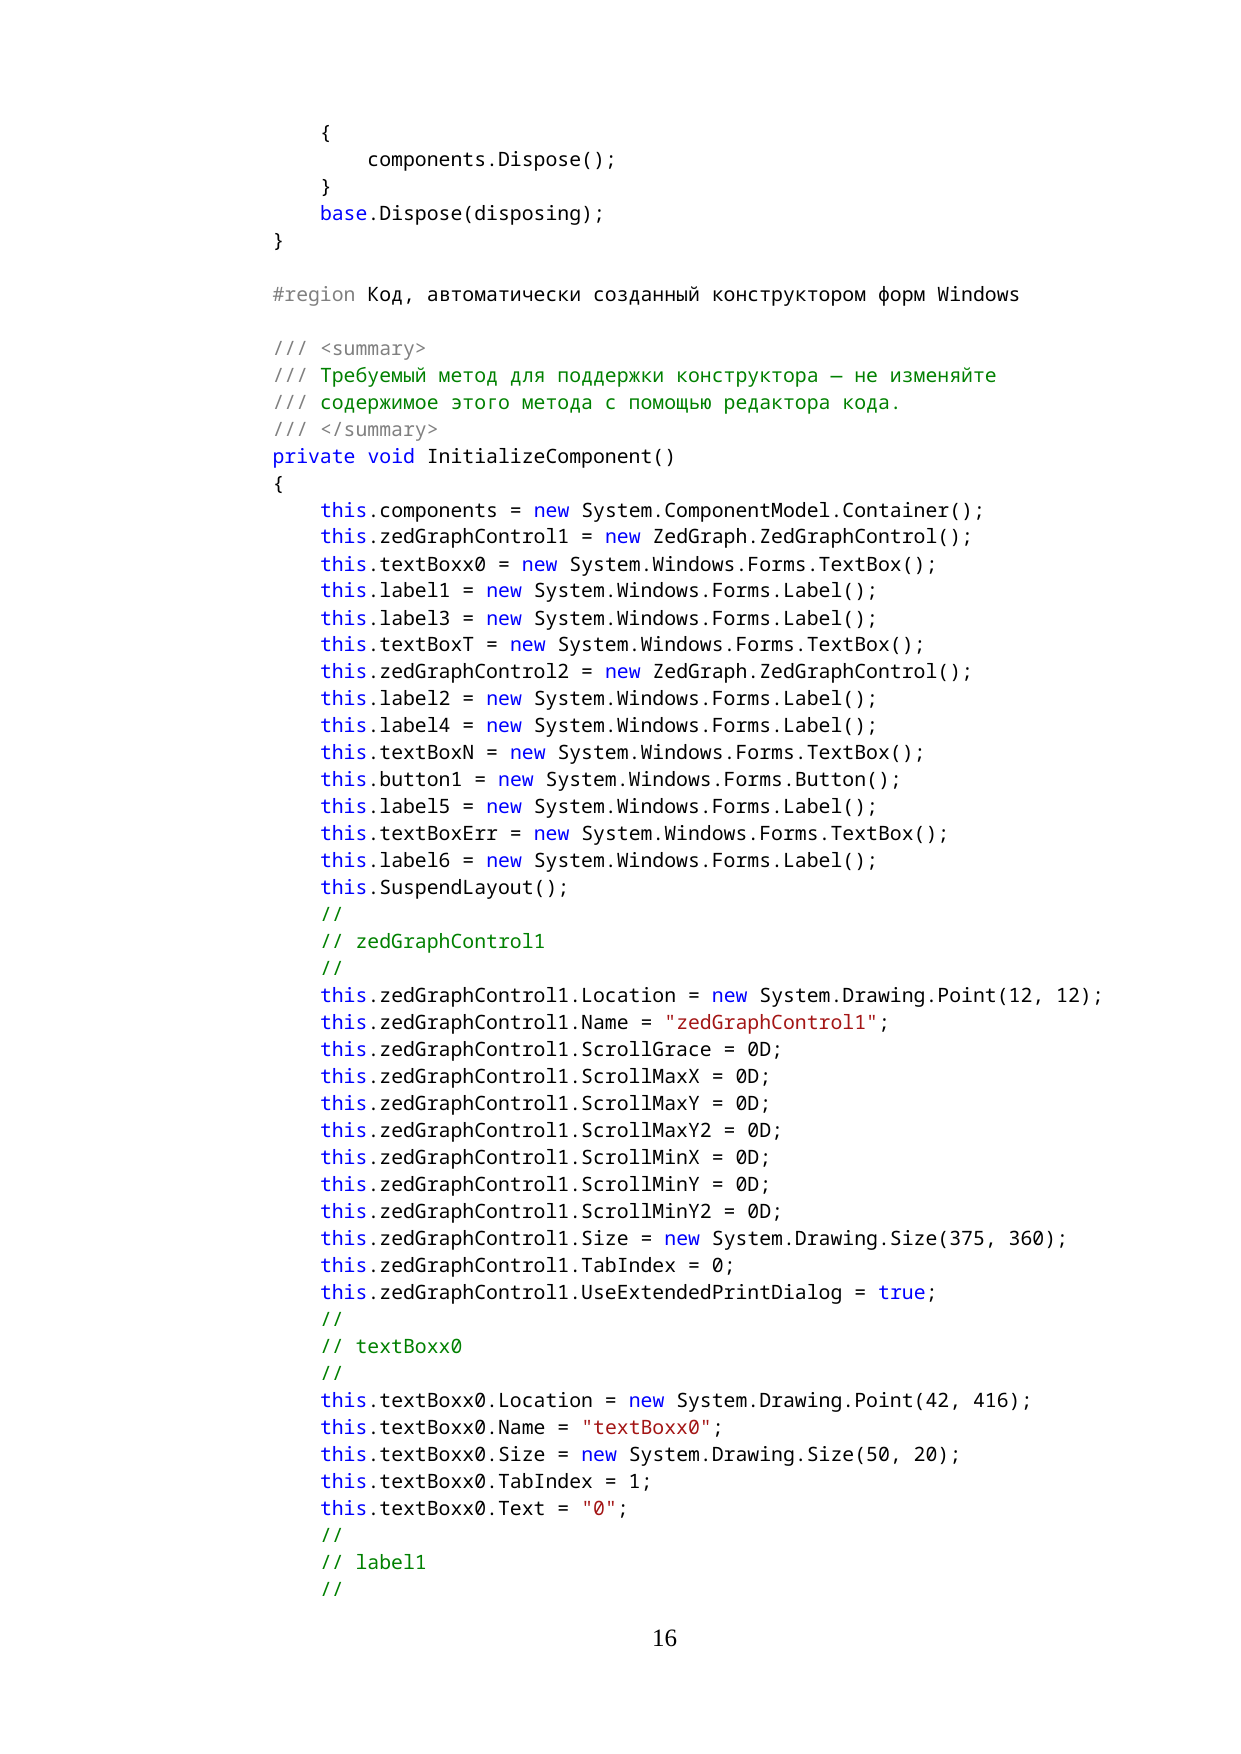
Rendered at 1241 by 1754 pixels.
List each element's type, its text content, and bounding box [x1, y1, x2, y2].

text // [177, 1359, 1152, 1386]
text { [177, 118, 1152, 145]
text this.zedGraphControl1.Size = new System.Drawing.Size(375, 360); [177, 1224, 1152, 1251]
text // textBoxx0 [177, 1332, 1152, 1359]
text this.zedGraphControl1.ScrollMaxY2 = 0D; [177, 1116, 1152, 1143]
text this.zedGraphControl1.UseExtendedPrintDialog = true; [177, 1278, 1152, 1305]
text // [177, 1521, 1152, 1548]
text this.textBoxx0.TabIndex = 1; [177, 1467, 1152, 1494]
text this.SuspendLayout(); [177, 873, 1152, 901]
text components.Dispose(); [177, 145, 1152, 172]
text this.textBoxx0.Name = "textBoxx0"; [177, 1413, 1152, 1440]
text this.zedGraphControl1.ScrollMinY2 = 0D; [177, 1197, 1152, 1224]
text this.zedGraphControl1 = new ZedGraph.ZedGraphControl(); [177, 523, 1152, 550]
text this.zedGraphControl1.ScrollMinY = 0D; [177, 1170, 1152, 1197]
text // [177, 901, 1152, 927]
text #region Код, автоматически созданный конструктором форм Windows [177, 280, 1152, 307]
text this.label5 = new System.Windows.Forms.Label(); [177, 793, 1152, 819]
text this.zedGraphControl1.TabIndex = 0; [177, 1251, 1152, 1278]
text } [177, 172, 1152, 199]
text this.label1 = new System.Windows.Forms.Label(); [177, 577, 1152, 604]
text // [177, 954, 1152, 981]
text this.textBoxT = new System.Windows.Forms.TextBox(); [177, 631, 1152, 658]
text this.zedGraphControl2 = new ZedGraph.ZedGraphControl(); [177, 658, 1152, 685]
text this.textBoxErr = new System.Windows.Forms.TextBox(); [177, 819, 1152, 847]
text this.zedGraphControl1.ScrollMinX = 0D; [177, 1143, 1152, 1170]
text base.Dispose(disposing); [177, 199, 1152, 226]
text this.textBoxx0 = new System.Windows.Forms.TextBox(); [177, 550, 1152, 577]
text this.zedGraphControl1.Location = new System.Drawing.Point(12, 12); [177, 981, 1152, 1008]
text this.label2 = new System.Windows.Forms.Label(); [177, 685, 1152, 712]
text this.label4 = new System.Windows.Forms.Label(); [177, 712, 1152, 739]
text // [177, 1575, 1152, 1602]
text this.components = new System.ComponentModel.Container(); [177, 496, 1152, 523]
text /// <summary> [177, 334, 1152, 361]
text } [177, 226, 1152, 253]
text this.label3 = new System.Windows.Forms.Label(); [177, 604, 1152, 631]
text this.label6 = new System.Windows.Forms.Label(); [177, 847, 1152, 873]
text this.zedGraphControl1.Name = "zedGraphControl1"; [177, 1008, 1152, 1035]
text this.zedGraphControl1.ScrollGrace = 0D; [177, 1035, 1152, 1062]
text private void InitializeComponent() [177, 442, 1152, 469]
text this.textBoxN = new System.Windows.Forms.TextBox(); [177, 739, 1152, 766]
text this.textBoxx0.Text = "0"; [177, 1494, 1152, 1521]
text // [177, 1305, 1152, 1332]
text this.textBoxx0.Location = new System.Drawing.Point(42, 416); [177, 1386, 1152, 1413]
text { [177, 469, 1152, 496]
text // label1 [177, 1548, 1152, 1575]
text this.textBoxx0.Size = new System.Drawing.Size(50, 20); [177, 1440, 1152, 1467]
text // zedGraphControl1 [177, 927, 1152, 954]
text /// Требуемый метод для поддержки конструктора — не изменяйте [177, 361, 1152, 388]
text /// содержимое этого метода с помощью редактора кода. [177, 388, 1152, 415]
text this.zedGraphControl1.ScrollMaxX = 0D; [177, 1062, 1152, 1089]
text /// </summary> [177, 415, 1152, 442]
text this.zedGraphControl1.ScrollMaxY = 0D; [177, 1089, 1152, 1116]
text this.button1 = new System.Windows.Forms.Button(); [177, 766, 1152, 793]
